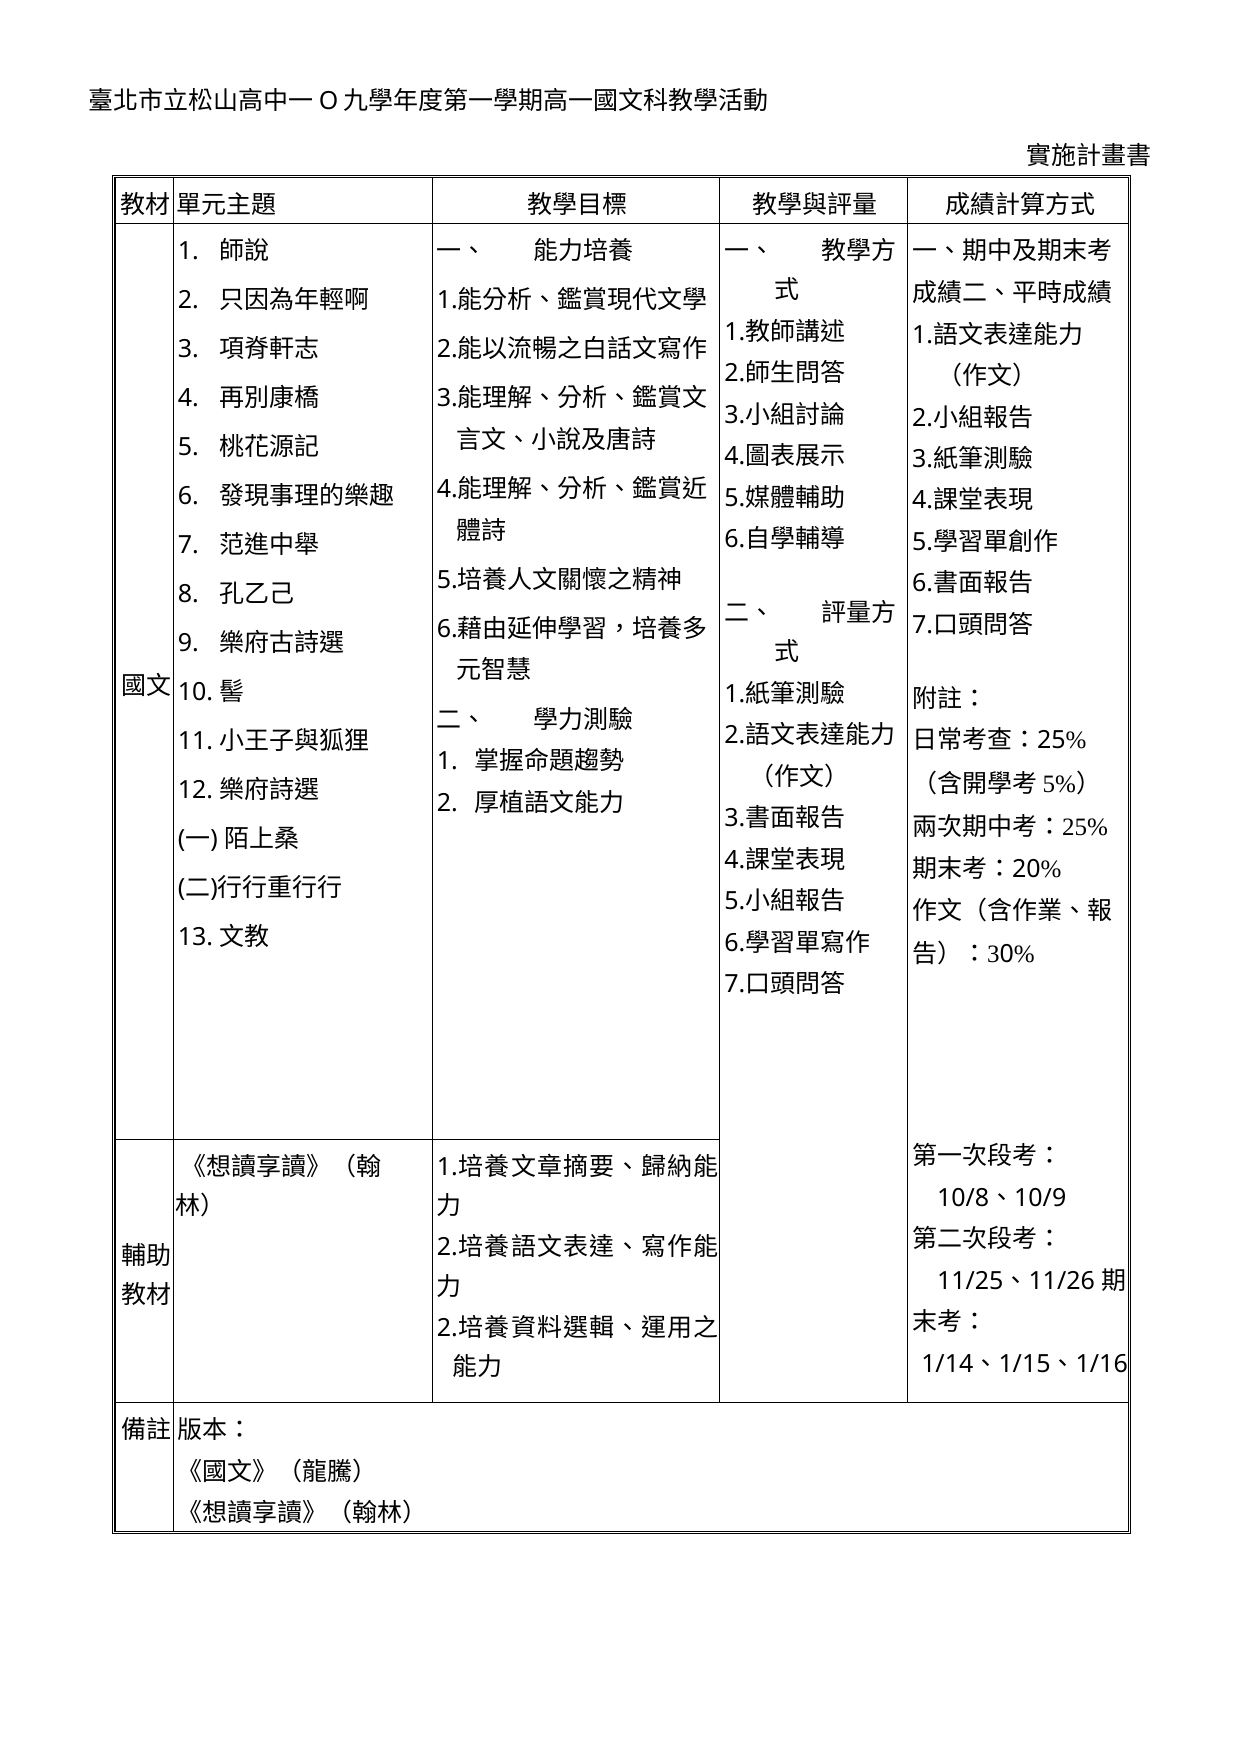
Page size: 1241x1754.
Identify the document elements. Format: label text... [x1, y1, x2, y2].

table_cell 教學方式 1.教師講述 2.師生問答 3.小組討論 4.圖表展示 5.媒體輔助 6.自學輔導 評量方式 1.紙筆測驗 2.語文表達能力 （作文） 3.書面報告 4.課堂表現 5.小組報告 6.學習單寫作 7.口頭問答 [720, 224, 907, 1402]
text 實施計畫書 [89, 136, 1151, 172]
table_cell 版本： 《國文》（龍騰） 《想讀享讀》（翰林） [174, 1403, 1128, 1531]
table_cell 師說 只因為年輕啊 項脊軒志 再別康橋 桃花源記 發現事理的樂趣 范進中舉 孔乙己 樂府古詩選 髻 小王子與狐狸 樂府詩選 (一) 陌上桑 (二)行行重行行 13. 文教 [174, 224, 432, 1138]
table_cell 備註 [116, 1403, 173, 1531]
table_header 教學與評量 [720, 178, 907, 223]
table_header 成績計算方式 [908, 178, 1128, 223]
table_cell 輔助教材 [116, 1140, 173, 1402]
table_cell 《想讀享讀》（翰林） [174, 1140, 432, 1402]
table_cell 一、期中及期末考成績二、平時成績 1.語文表達能力 （作文） 2.小組報告 3.紙筆測驗 4.課堂表現 5.學習單創作 6.書面報告 7.口頭問答 附註： 日常考查：25%（含開學考 5%） 兩次期中考：25% 期末考：20% 作文（含作業、報告）：30% 第一次段考： 10/8、10/9 第二次段考： 11/25、11/26 期末考： 1/14、1/15、1/16 [908, 224, 1128, 1402]
table_header 教材 [116, 178, 173, 223]
table_header 教學目標 [433, 178, 719, 223]
table_header 單元主題 [174, 178, 432, 223]
table_cell 能力培養 1.能分析、鑑賞現代文學 2.能以流暢之白話文寫作 3.能理解、分析、鑑賞文言文、小說及唐詩 4.能理解、分析、鑑賞近體詩 5.培養人文關懷之精神 6.藉由延伸學習，培養多元智慧 學力測驗 掌握命題趨勢 厚植語文能力 [433, 224, 719, 1138]
table_cell 國文 [116, 224, 173, 1138]
table_cell 1.培養文章摘要、歸納能力 2.培養語文表達、寫作能力 2.培養資料選輯、運用之能力 [433, 1140, 719, 1402]
text 臺北市立松山高中一O九學年度第一學期高一國文科教學活動 [89, 81, 1150, 117]
